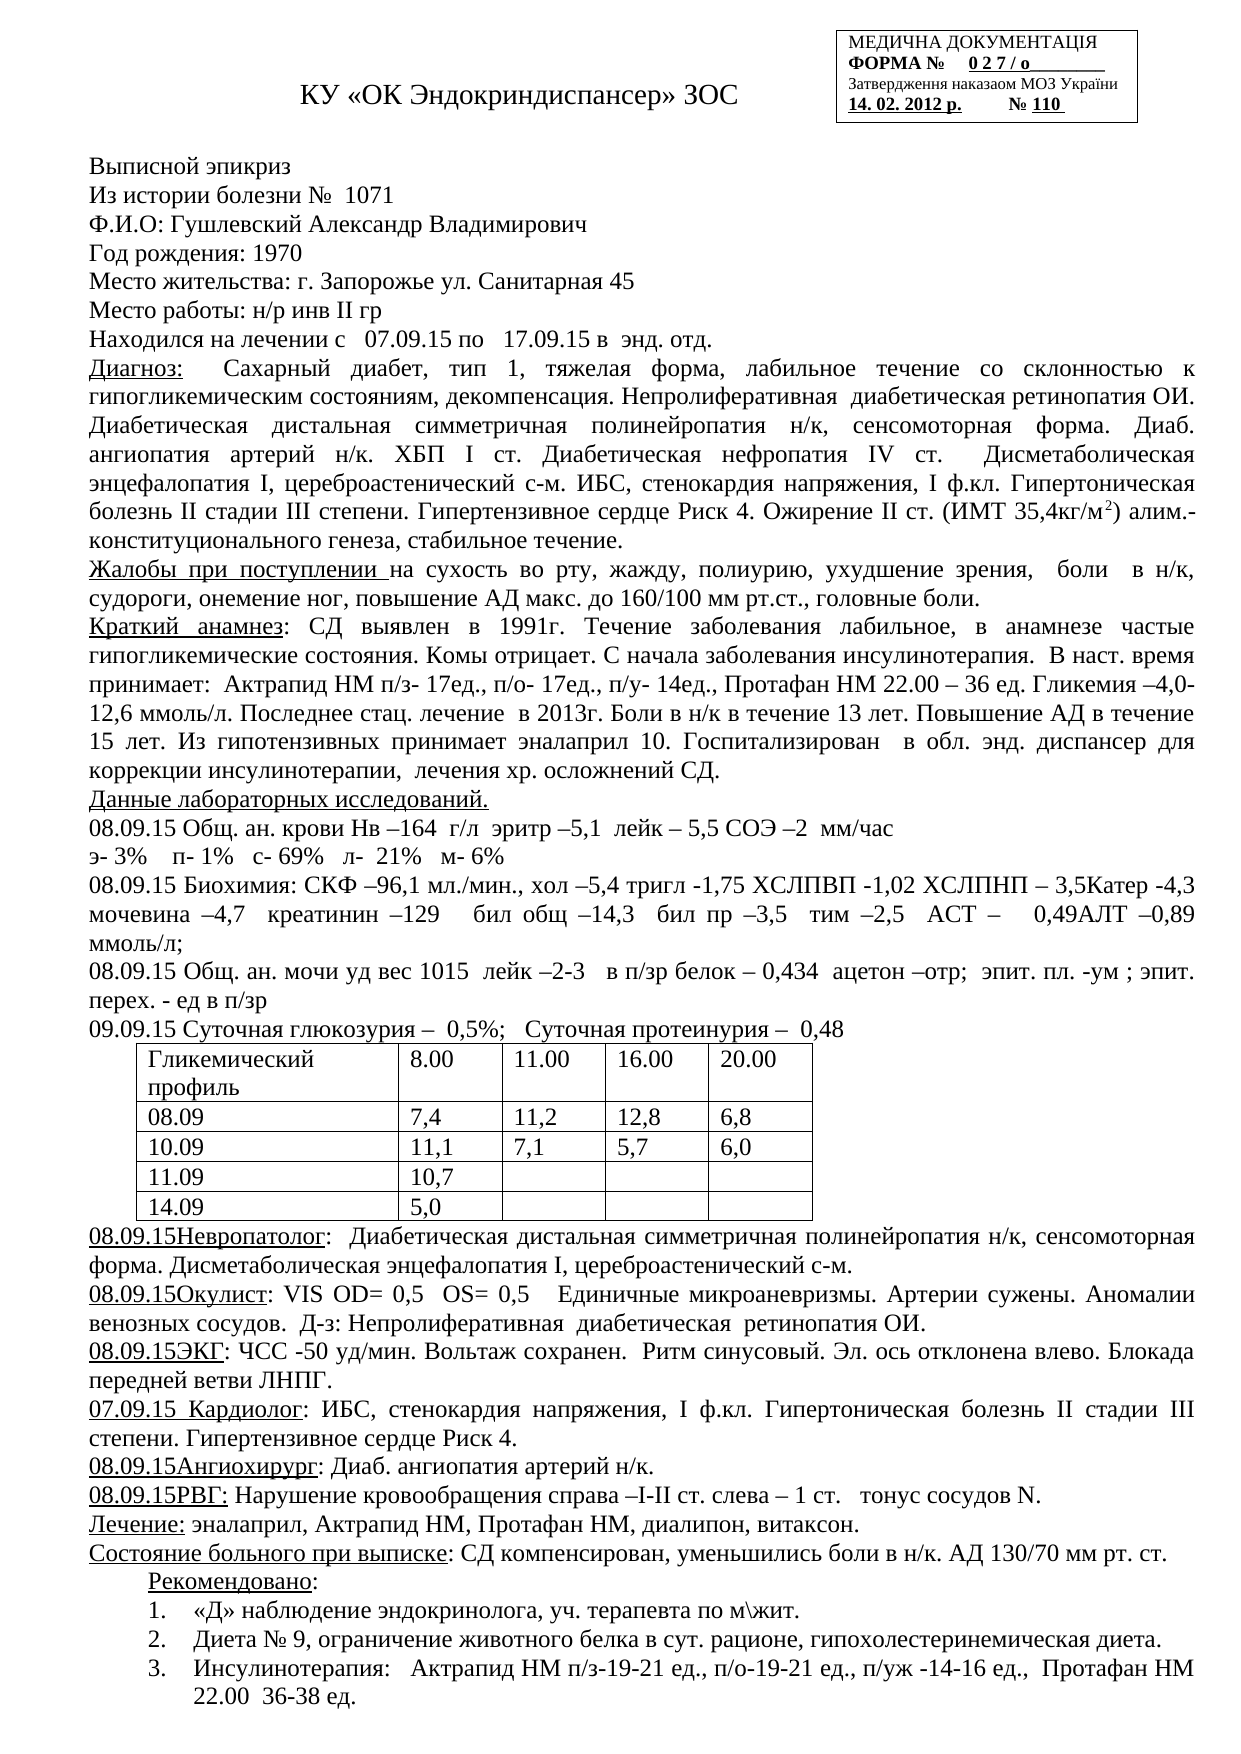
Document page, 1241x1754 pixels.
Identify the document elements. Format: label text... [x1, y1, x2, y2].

table_cell 6,8 [709, 1102, 812, 1131]
table_cell 5,0 [399, 1192, 502, 1220]
text Рекомендовано: [148, 1566, 1196, 1595]
text Место работы: н/р инв II гр [89, 295, 1196, 324]
table_cell [503, 1192, 605, 1220]
text 08.09.15Невропатолог: Диабетическая дистальная симметричная полинейропатия н/к, сенсомоторная форма. Дисметаболическая энцефалопатия I, цереброастенический с-м. [89, 1221, 1196, 1279]
text 08.09.15РВГ: Нарушение кровообращения справа –I-II ст. слева – 1 ст. тонус сосудов N. [89, 1480, 1196, 1509]
table_cell 14.09 [137, 1192, 398, 1220]
subtitle 08.09.15 Общ. ан. мочи уд вес 1015 лейк –2-3 в п/зр белок – 0,434 ацетон –отр; эпит. пл. -ум ; эпит. перех. - ед в п/зр [89, 956, 1196, 1014]
text 08.09.15Окулист: VIS OD= 0,5 OS= 0,5 Единичные микроаневризмы. Артерии сужены. Аномалии венозных сосудов. Д-з: Непролиферативная диабетическая ретинопатия ОИ. [89, 1279, 1196, 1336]
table_cell 12,8 [606, 1102, 708, 1131]
text Краткий анамнез: СД выявлен в 1991г. Течение заболевания лабильное, в анамнезе частые гипогликемические состояния. Комы отрицает. С начала заболевания инсулинотерапия. В наст. время принимает: Актрапид НМ п/з- 17ед., п/о- 17ед., п/у- 14ед., Протафан НМ 22.00 – 36 ед. Гликемия –4,0-12,6 ммоль/л. Последнее стац. лечение в 2013г. Боли в н/к в течение 13 лет. Повышение АД в течение 15 лет. Из гипотензивных принимает эналаприл 10. Госпитализирован в обл. энд. диспансер для коррекции инсулинотерапии, лечения хр. осложнений СД. [89, 611, 1196, 784]
table_cell 11,2 [503, 1102, 605, 1131]
subtitle Из истории болезни № 1071 [89, 180, 1196, 209]
table_header 16.00 [606, 1044, 708, 1101]
text 08.09.15ЭКГ: ЧСС -50 уд/мин. Вольтаж сохранен. Ритм синусовый. Эл. ось отклонена влево. Блокада передней ветви ЛНПГ. [89, 1336, 1196, 1394]
table_header Гликемический профиль [137, 1044, 398, 1101]
table_header 11.00 [503, 1044, 605, 1101]
text Находился на лечении с 07.09.15 по 17.09.15 в энд. отд. [89, 324, 1196, 353]
list Инсулинотерапия: Актрапид НМ п/з-19-21 ед., п/о-19-21 ед., п/уж -14-16 ед., Протафан НМ 22.00 36-38 ед. [148, 1653, 1196, 1710]
table_cell [709, 1162, 812, 1191]
table_cell [709, 1192, 812, 1220]
text 08.09.15Ангиохирург: Диаб. ангиопатия артерий н/к. [89, 1451, 1196, 1480]
text Диагноз: Сахарный диабет, тип 1, тяжелая форма, лабильное течение со склонностью к гипогликемическим состояниям, декомпенсация. Непролиферативная диабетическая ретинопатия ОИ. Диабетическая дистальная симметричная полинейропатия н/к, сенсомоторная форма. Диаб. ангиопатия артерий н/к. ХБП I ст. Диабетическая нефропатия IV ст. Дисметаболическая энцефалопатия I, цереброастенический с-м. ИБС, стенокардия напряжения, I ф.кл. Гипертоническая болезнь II стадии III степени. Гипертензивное сердце Риск 4. Ожирение II ст. (ИМТ 35,4кг/м2) алим.-конституционального генеза, стабильное течение. [89, 353, 1196, 554]
text Жалобы при поступлении на сухость во рту, жажду, полиурию, ухудшение зрения, боли в н/к, судороги, онемение ног, повышение АД макс. до 160/100 мм рт.ст., головные боли. [89, 554, 1196, 611]
text Данные лабораторных исследований. [89, 784, 1196, 813]
table_cell 11,1 [399, 1132, 502, 1161]
text э- 3% п- 1% с- 69% л- 21% м- 6% [89, 841, 1196, 870]
text 07.09.15 Кардиолог: ИБС, стенокардия напряжения, I ф.кл. Гипертоническая болезнь II стадии III степени. Гипертензивное сердце Риск 4. [89, 1394, 1196, 1451]
table_cell 10,7 [399, 1162, 502, 1191]
subtitle Выписной эпикриз [89, 151, 1202, 180]
table_cell [606, 1162, 708, 1191]
subtitle Ф.И.О: Гушлевский Александр Владимирович [89, 209, 1196, 238]
text Состояние больного при выписке: СД компенсирован, уменьшились боли в н/к. АД 130/70 мм рт. ст. [89, 1538, 1196, 1566]
table_cell 6,0 [709, 1132, 812, 1161]
text Лечение: эналаприл, Актрапид НМ, Протафан НМ, диалипон, витаксон. [89, 1509, 1196, 1538]
table_header 20.00 [709, 1044, 812, 1101]
text 09.09.15 Суточная глюкозурия – 0,5%; Суточная протеинурия – 0,48 [89, 1014, 1196, 1043]
table_cell 5,7 [606, 1132, 708, 1161]
table_cell 11.09 [137, 1162, 398, 1191]
text 08.09.15 Биохимия: СКФ –96,1 мл./мин., хол –5,4 тригл -1,75 ХСЛПВП -1,02 ХСЛПНП – 3,5Катер -4,3 мочевина –4,7 креатинин –129 бил общ –14,3 бил пр –3,5 тим –2,5 АСТ – 0,49АЛТ –0,89 ммоль/л; [89, 870, 1196, 956]
table_cell [606, 1192, 708, 1220]
table_header 8.00 [399, 1044, 502, 1101]
list «Д» наблюдение эндокринолога, уч. терапевта по м\жит. [148, 1595, 1196, 1624]
text Год рождения: 1970 [89, 238, 1196, 266]
table_cell 08.09 [137, 1102, 398, 1131]
text 08.09.15 Общ. ан. крови Нв –164 г/л эритр –5,1 лейк – 5,5 СОЭ –2 мм/час [89, 813, 1196, 841]
text Место жительства: г. Запорожье ул. Санитарная 45 [89, 266, 1196, 295]
table_cell 10.09 [137, 1132, 398, 1161]
table_cell [503, 1162, 605, 1191]
table_cell 7,4 [399, 1102, 502, 1131]
table_cell 7,1 [503, 1132, 605, 1161]
list Диета № 9, ограничение животного белка в сут. рационе, гипохолестеринемическая диета. [148, 1624, 1196, 1653]
